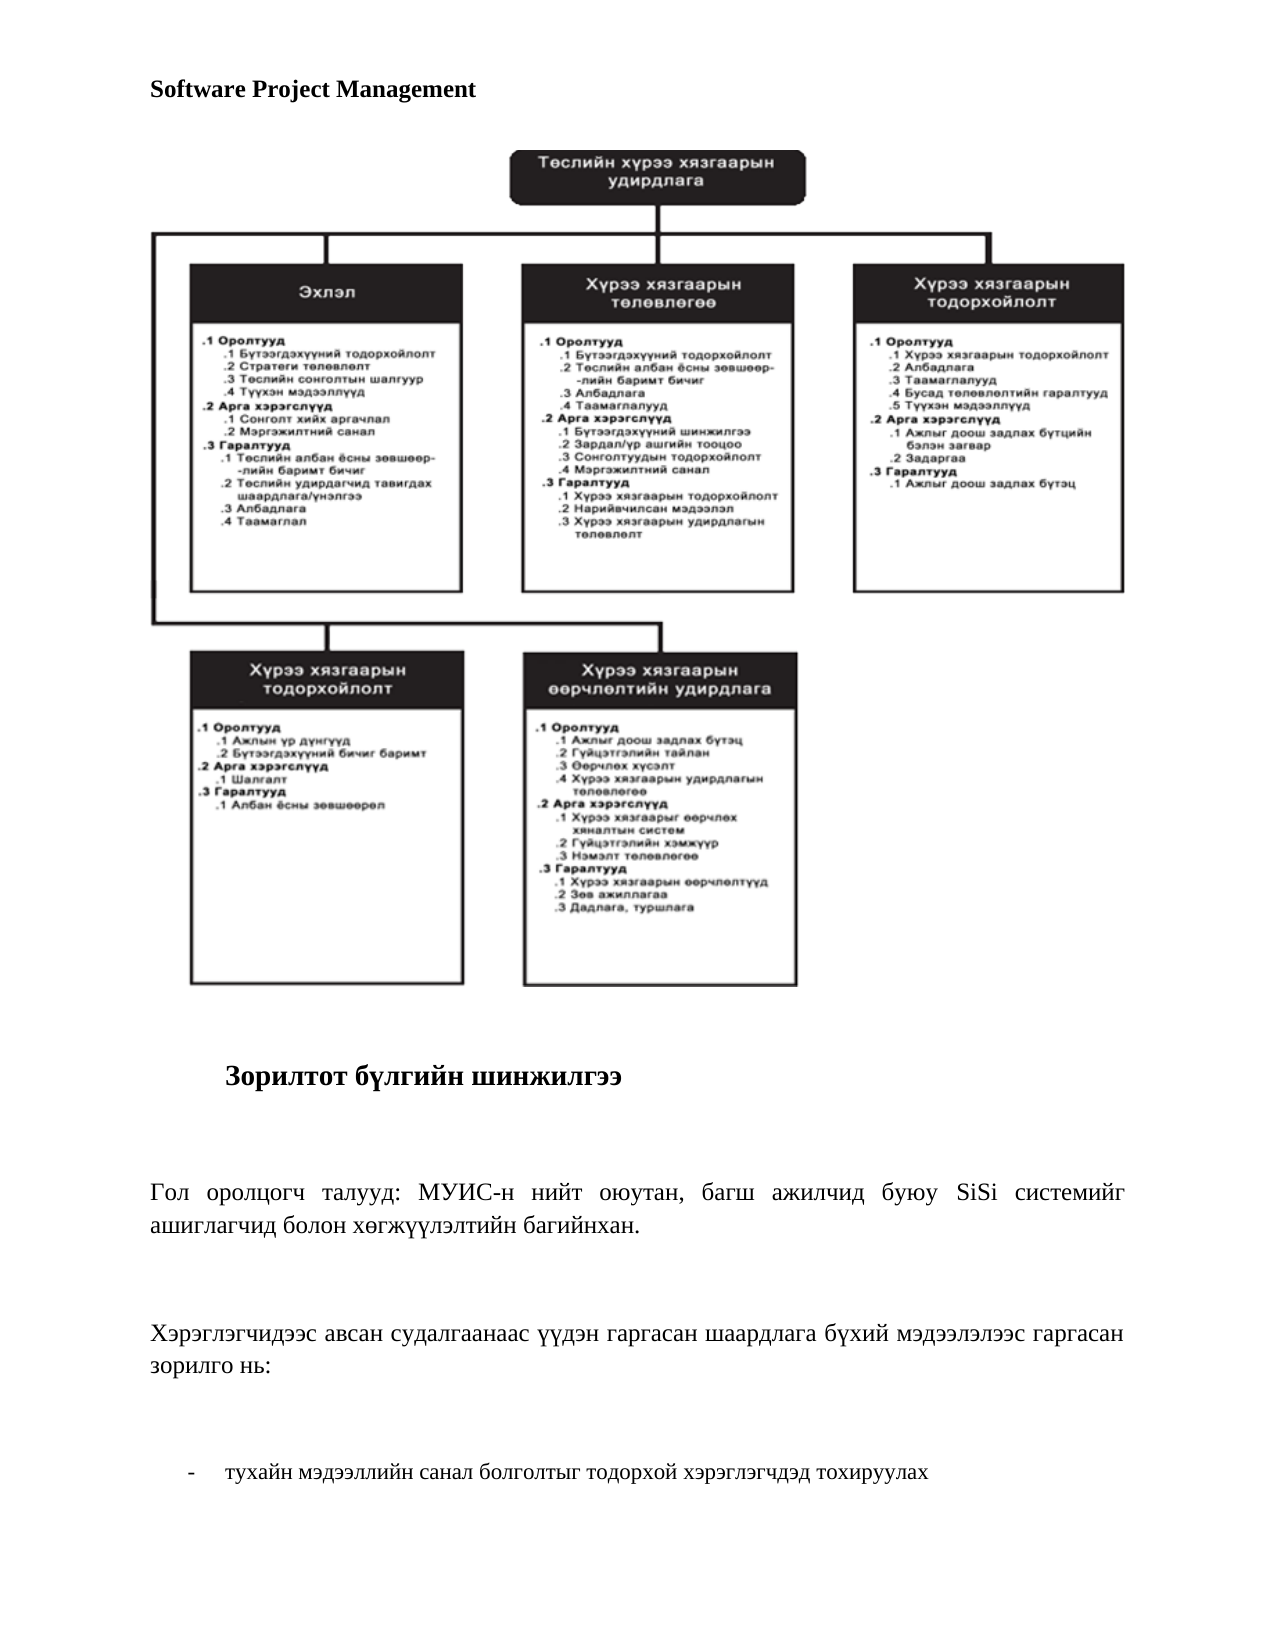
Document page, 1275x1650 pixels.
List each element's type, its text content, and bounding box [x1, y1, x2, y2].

text Гол оролцогч талууд: МУИС-н нийт оюутан, багш ажилчид буюу SiSi системийг ашиглагчид болон хөгжүүлэлтийн багийнхан. [150, 1177, 1125, 1239]
picture [150, 150, 1125, 987]
text Зорилтот бүлгийн шинжилгээ [150, 1058, 1125, 1092]
text Хэрэглэгчидээс авсан судалгаанаас үүдэн гаргасан шаардлага бүхий мэдээлэлээс гаргасан зорилго нь: [150, 1318, 1125, 1379]
list тухайн мэдээллийн санал болголтыг тодорхой хэрэглэгчдэд тохируулах [187, 1458, 1125, 1485]
